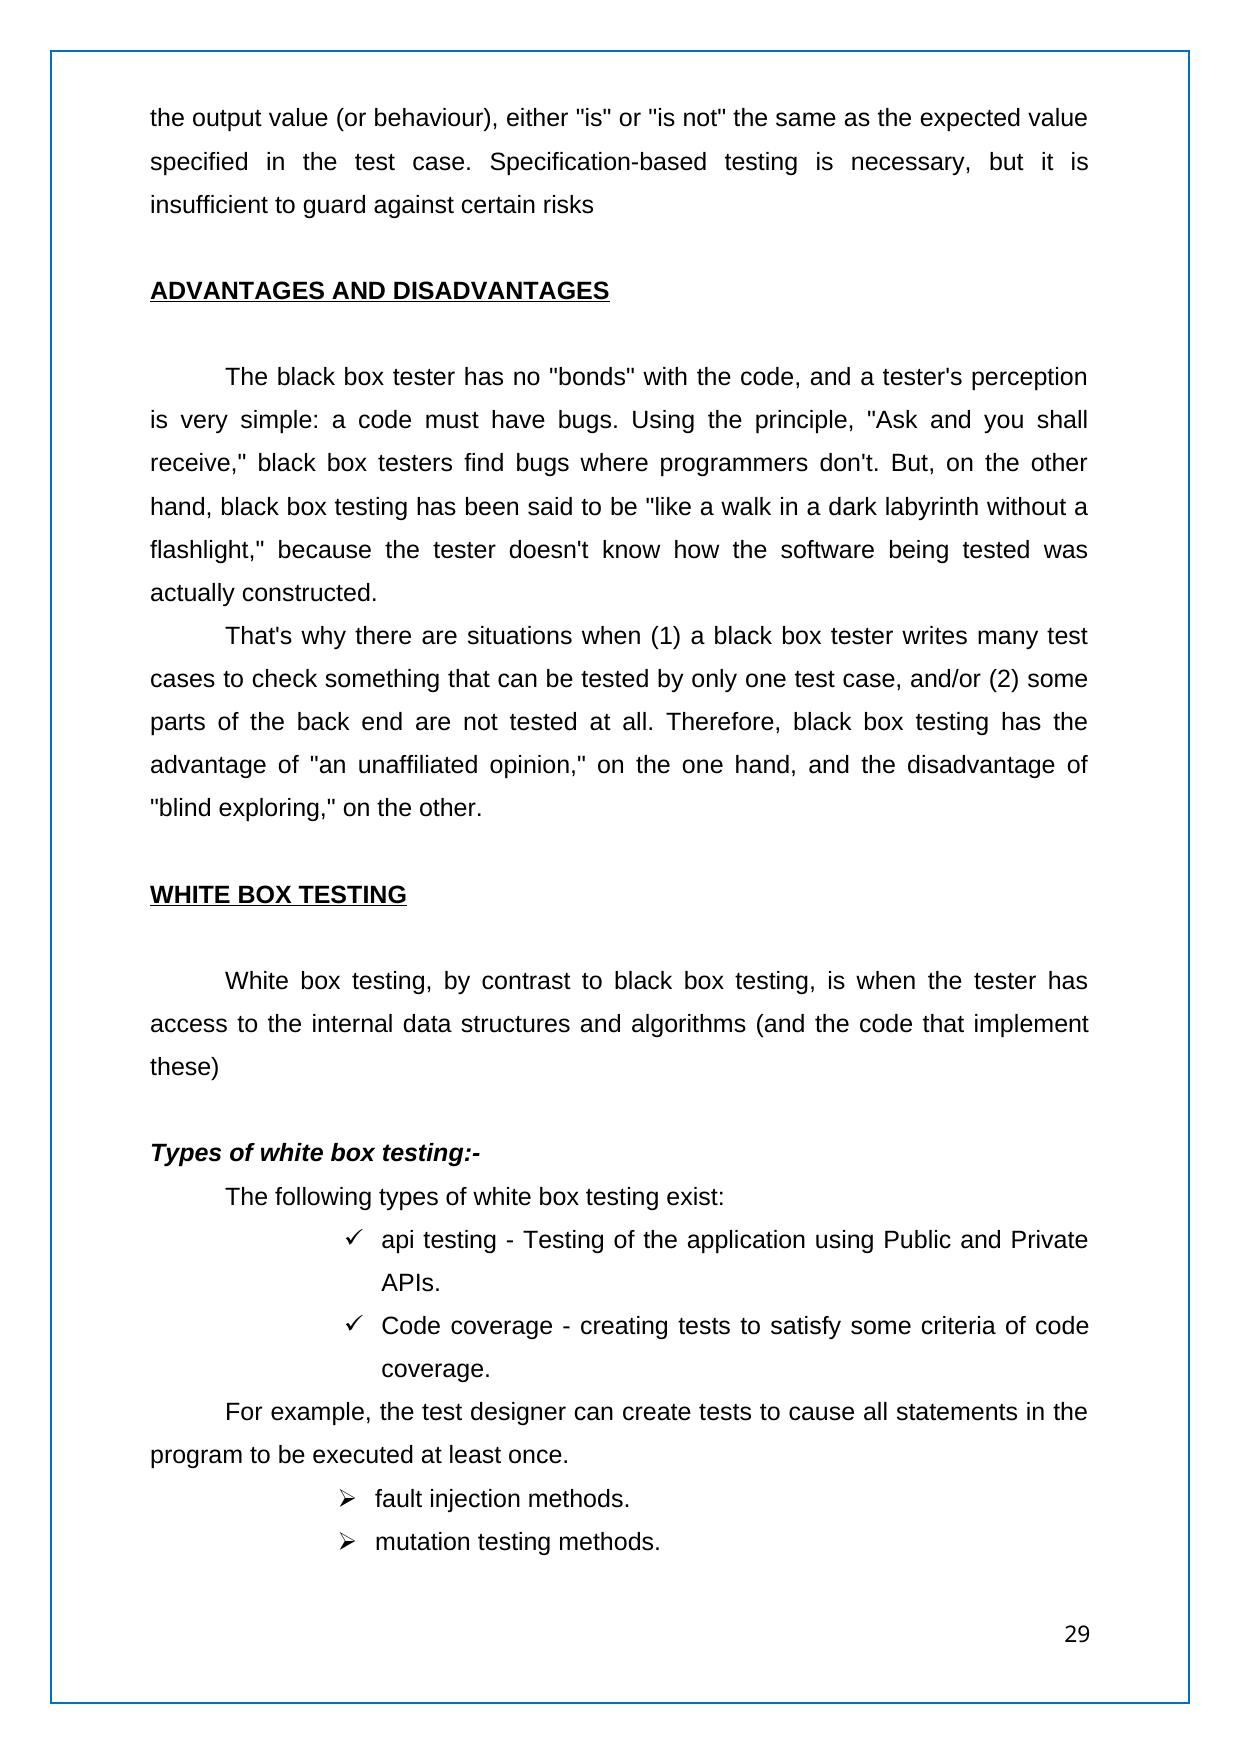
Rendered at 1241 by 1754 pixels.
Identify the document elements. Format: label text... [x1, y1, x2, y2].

list api testing - Testing of the application using Public and Private APIs. [344, 1225, 1090, 1297]
list Code coverage - creating tests to satisfy some criteria of code coverage. [344, 1311, 1090, 1383]
list mutation testing methods. [337, 1527, 1090, 1556]
text Types of white box testing:- [150, 1138, 1090, 1167]
list fault injection methods. [337, 1484, 1090, 1512]
text The black box tester has no "bonds" with the code, and a tester's perception is very simple: a code must have bugs. Using the principle, "Ask and you shall receive," black box testers find bugs where programmers don't. But, on the other hand, black box testing has been said to be "like a walk in a dark labyrinth without a flashlight," because the tester doesn't know how the software being tested was actually constructed. [150, 362, 1090, 607]
text WHITE BOX TESTING [150, 880, 1090, 908]
text White box testing, by contrast to black box testing, is when the tester has access to the internal data structures and algorithms (and the code that implement these) [150, 966, 1090, 1081]
text The following types of white box testing exist: [150, 1182, 1090, 1210]
text ADVANTAGES AND DISADVANTAGES [150, 276, 1090, 305]
text That's why there are situations when (1) a black box tester writes many test cases to check something that can be tested by only one test case, and/or (2) some parts of the back end are not tested at all. Therefore, black box testing has the advantage of "an unaffiliated opinion," on the one hand, and the disadvantage of "blind exploring," on the other. [150, 621, 1090, 822]
text For example, the test designer can create tests to cause all statements in the program to be executed at least once. [150, 1397, 1090, 1469]
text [150, 103, 1090, 218]
